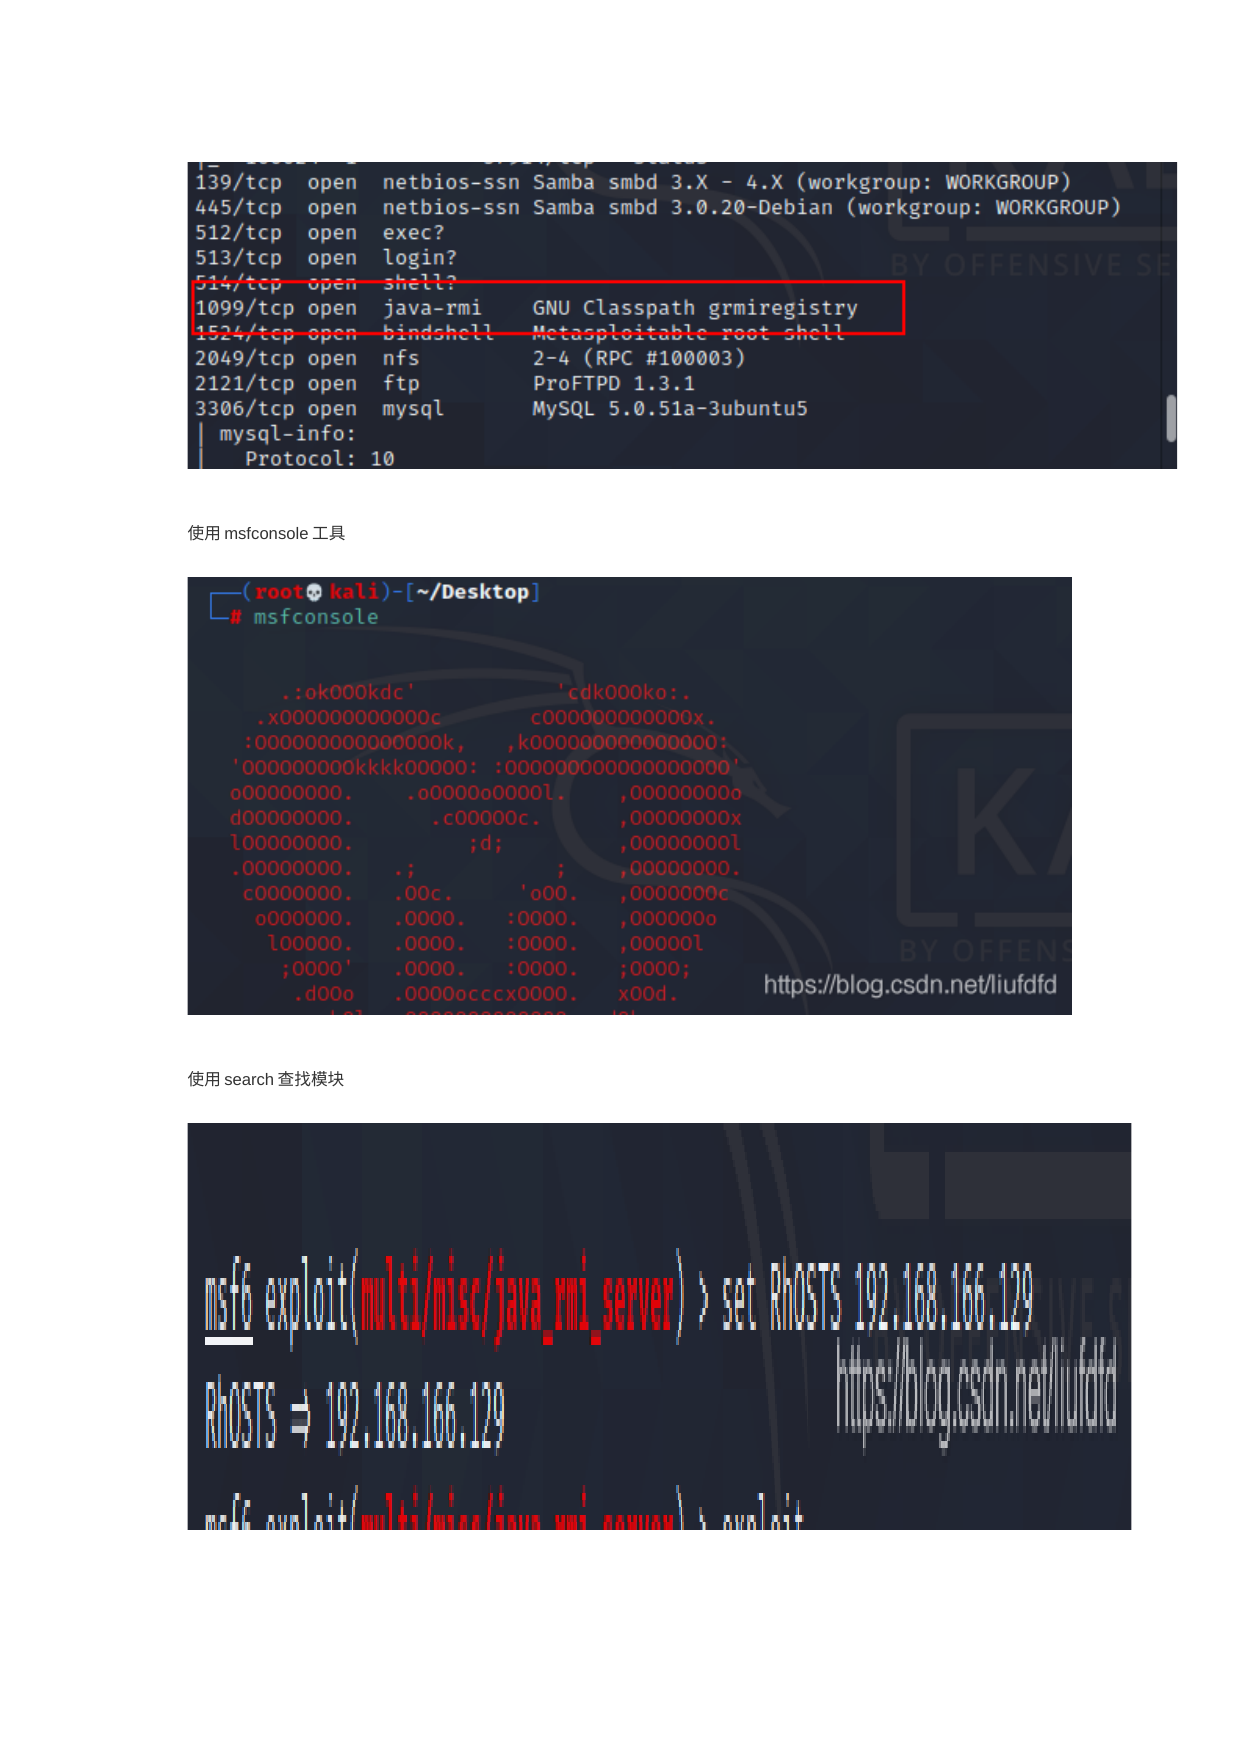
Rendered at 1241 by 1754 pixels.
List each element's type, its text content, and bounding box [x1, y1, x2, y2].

picture [187, 162, 1178, 469]
text 使用search查找模块 [187, 1062, 1053, 1094]
picture [187, 1123, 1132, 1530]
text 使用msfconsole工具 [187, 516, 1053, 549]
picture [187, 577, 1072, 1015]
